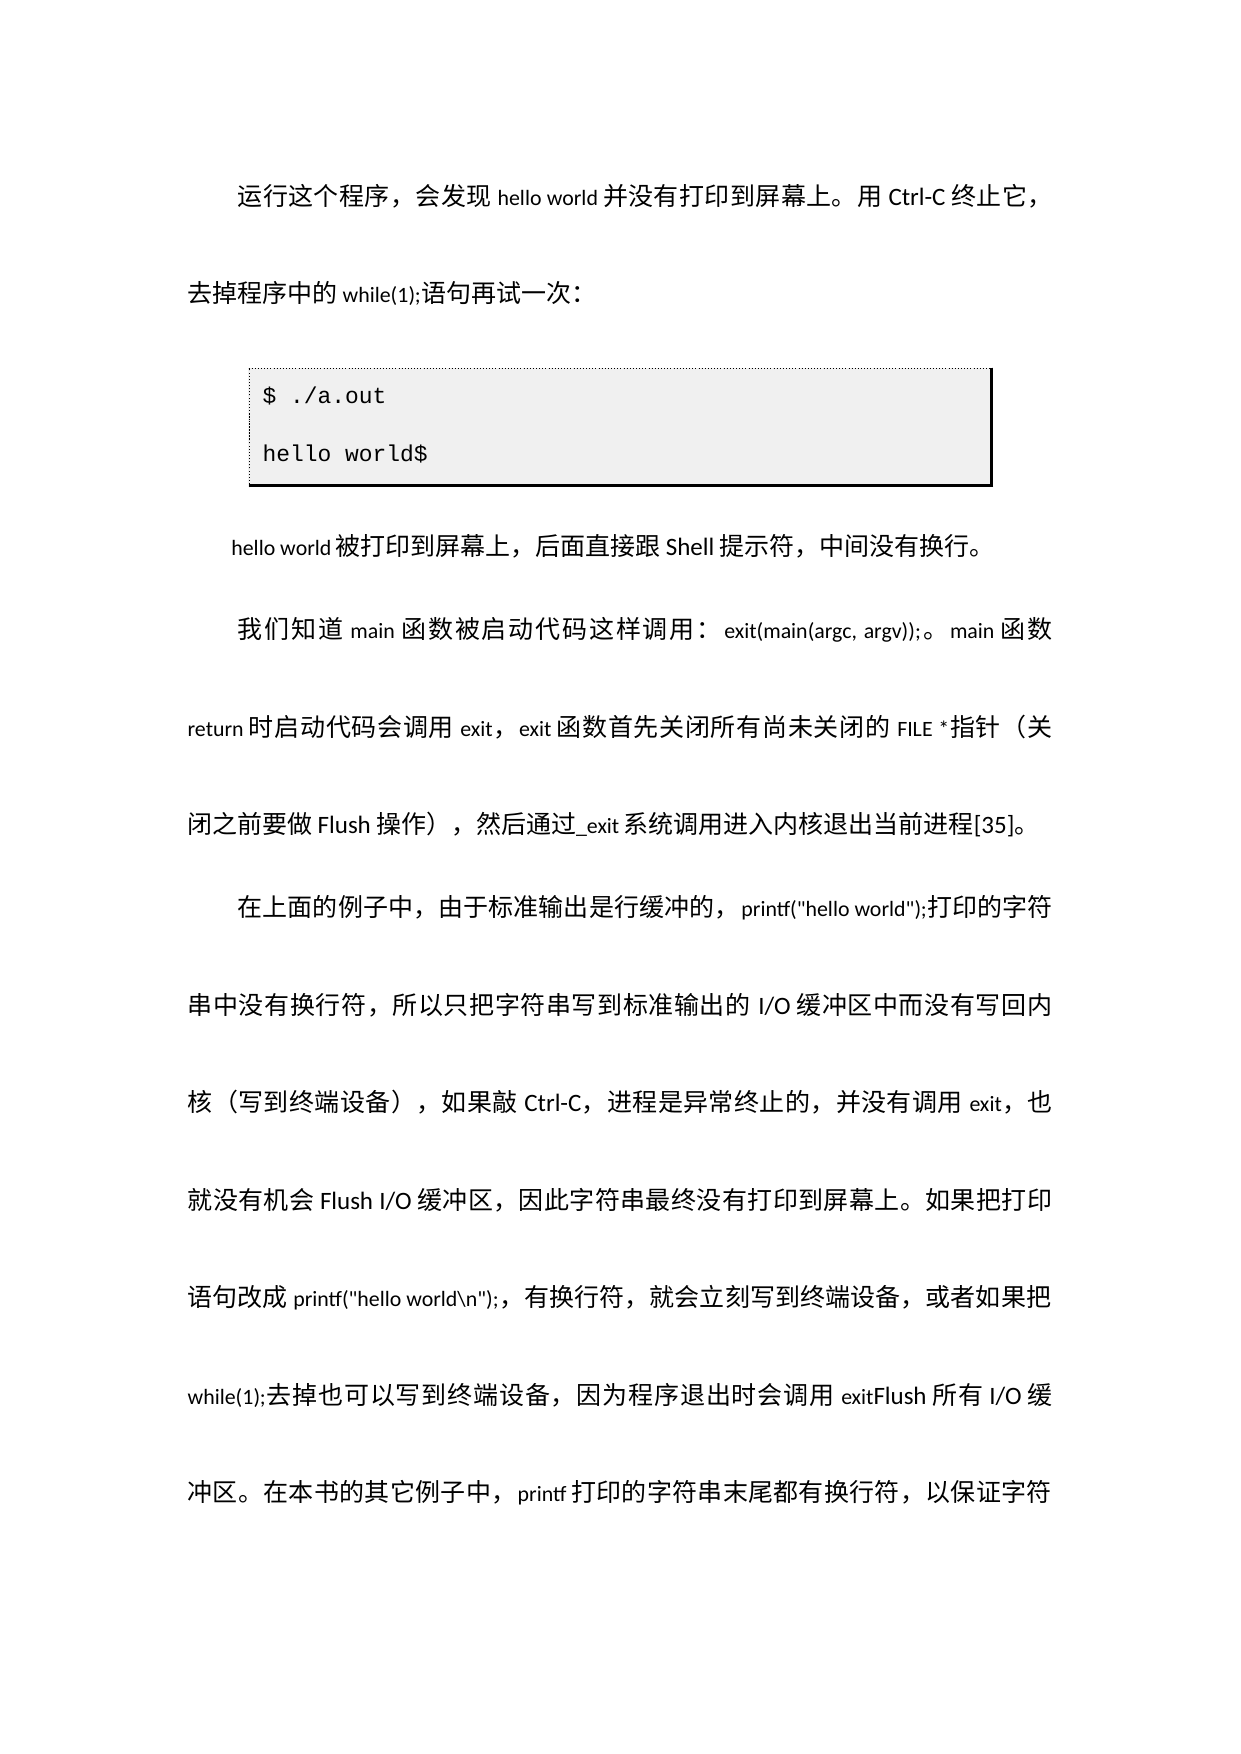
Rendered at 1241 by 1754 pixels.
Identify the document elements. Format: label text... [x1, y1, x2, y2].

text $ ./a.out [248, 368, 990, 414]
text 我们知道main函数被启动代码这样调用：exit(main(argc, argv));。main函数return时启动代码会调用exit，exit函数首先关闭所有尚未关闭的FILE *指针（关闭之前要做Flush操作），然后通过_exit系统调用进入内核退出当前进程[35]。 [187, 595, 1053, 855]
text hello world$ [248, 425, 990, 487]
text 运行这个程序，会发现hello world并没有打印到屏幕上。用Ctrl-C终止它，去掉程序中的while(1);语句再试一次： [187, 162, 1053, 324]
text hello world被打印到屏幕上，后面直接跟Shell提示符，中间没有换行。 [187, 512, 1053, 577]
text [187, 873, 1053, 1523]
